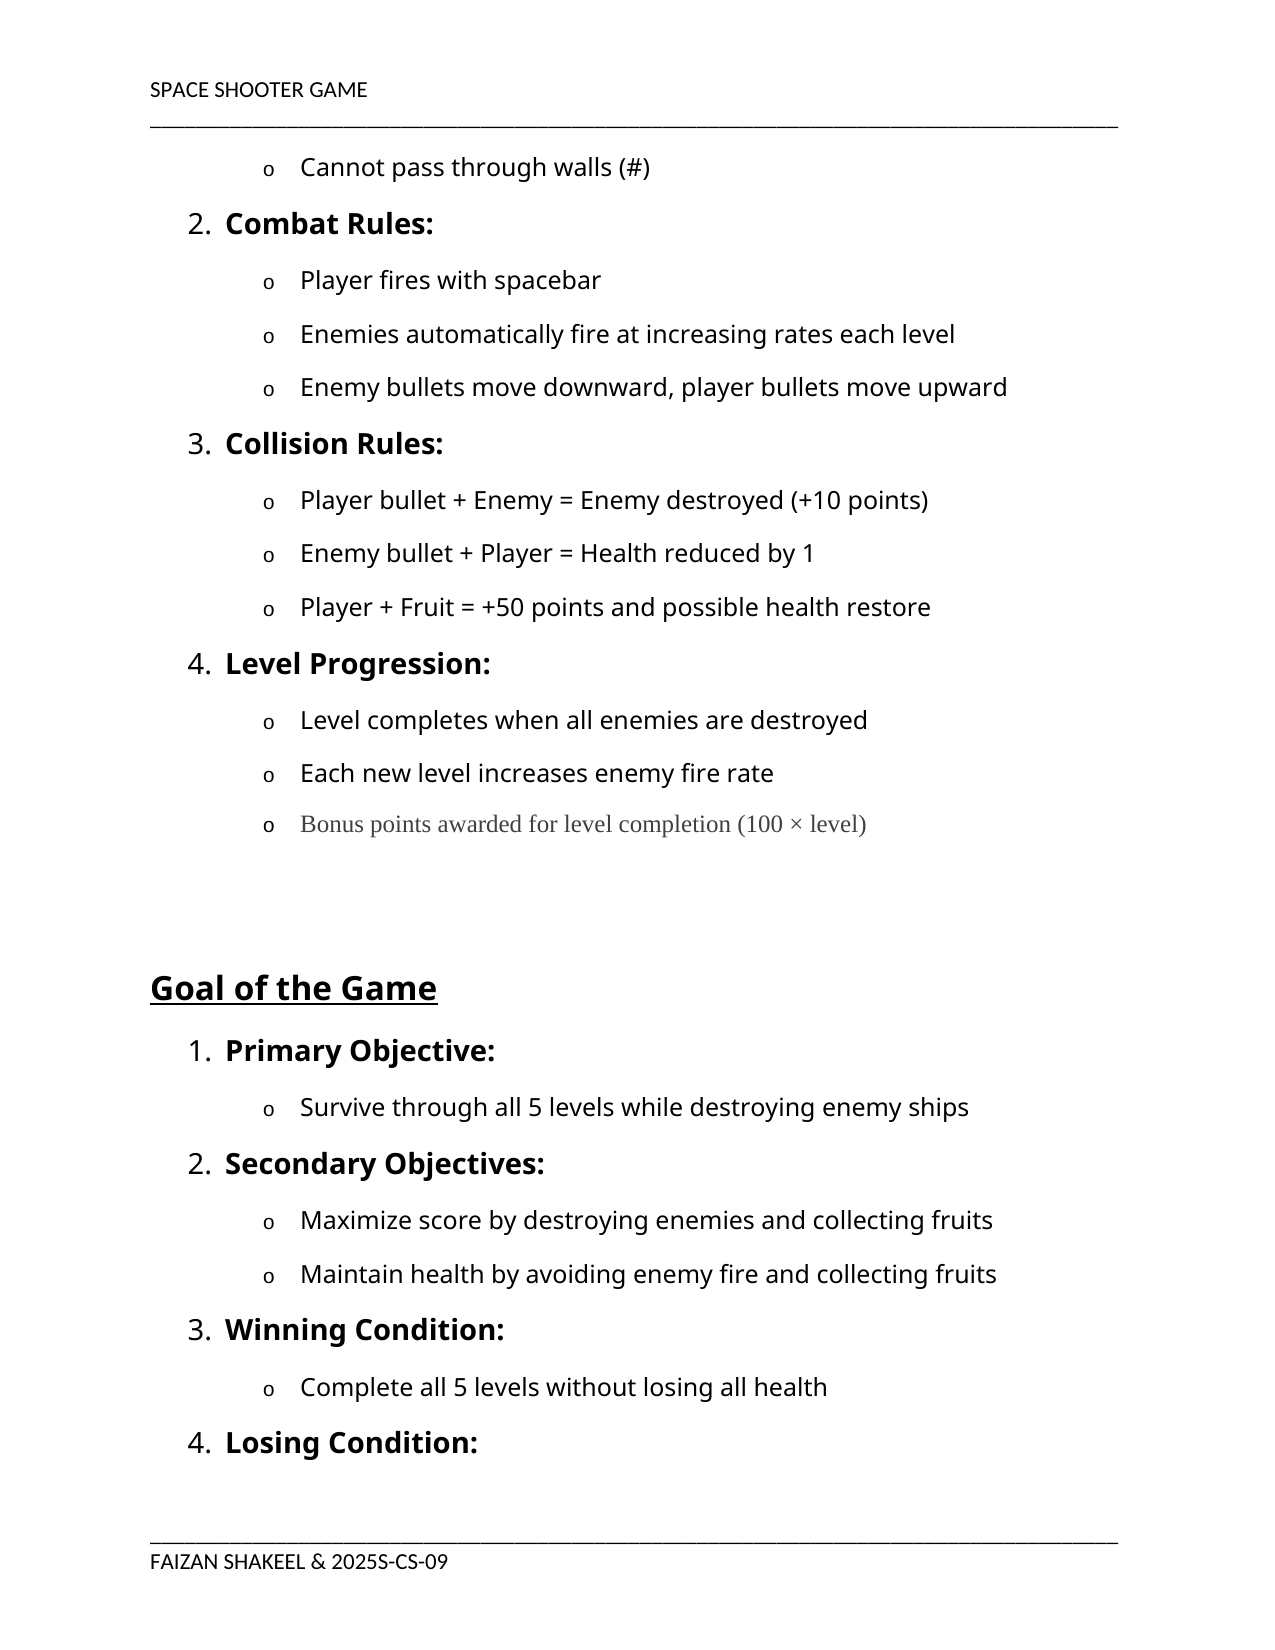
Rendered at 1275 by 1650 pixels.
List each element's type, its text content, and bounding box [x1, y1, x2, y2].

list Winning Condition: [187, 1310, 1125, 1349]
list Maximize score by destroying enemies and collecting fruits [262, 1203, 1125, 1237]
list Level Progression: [187, 643, 1125, 683]
list Bonus points awarded for level completion (100 × level) [262, 809, 1125, 839]
list Maintain health by avoiding enemy fire and collecting fruits [262, 1256, 1125, 1290]
list Cannot pass through walls (#) [262, 150, 1125, 184]
list Survive through all 5 levels while destroying enemy ships [262, 1090, 1125, 1124]
list Enemy bullet + Player = Health reduced by 1 [262, 536, 1125, 570]
list Combat Rules: [187, 203, 1125, 243]
list Each new level increases enemy fire rate [262, 756, 1125, 790]
list Secondary Objectives: [187, 1143, 1125, 1183]
list Collision Rules: [187, 423, 1125, 463]
list Enemy bullets move downward, player bullets move upward [262, 370, 1125, 404]
list Player fires with spacebar [262, 263, 1125, 297]
list Level completes when all enemies are destroyed [262, 702, 1125, 737]
list Enemies automatically fire at increasing rates each level [262, 316, 1125, 350]
list Player bullet + Enemy = Enemy destroyed (+10 points) [262, 483, 1125, 517]
text Goal of the Game [150, 965, 1125, 1010]
list Complete all 5 levels without losing all health [262, 1369, 1125, 1403]
list Losing Condition: [187, 1423, 1125, 1462]
list Primary Objective: [187, 1030, 1125, 1070]
list Player + Fruit = +50 points and possible health restore [262, 589, 1125, 624]
